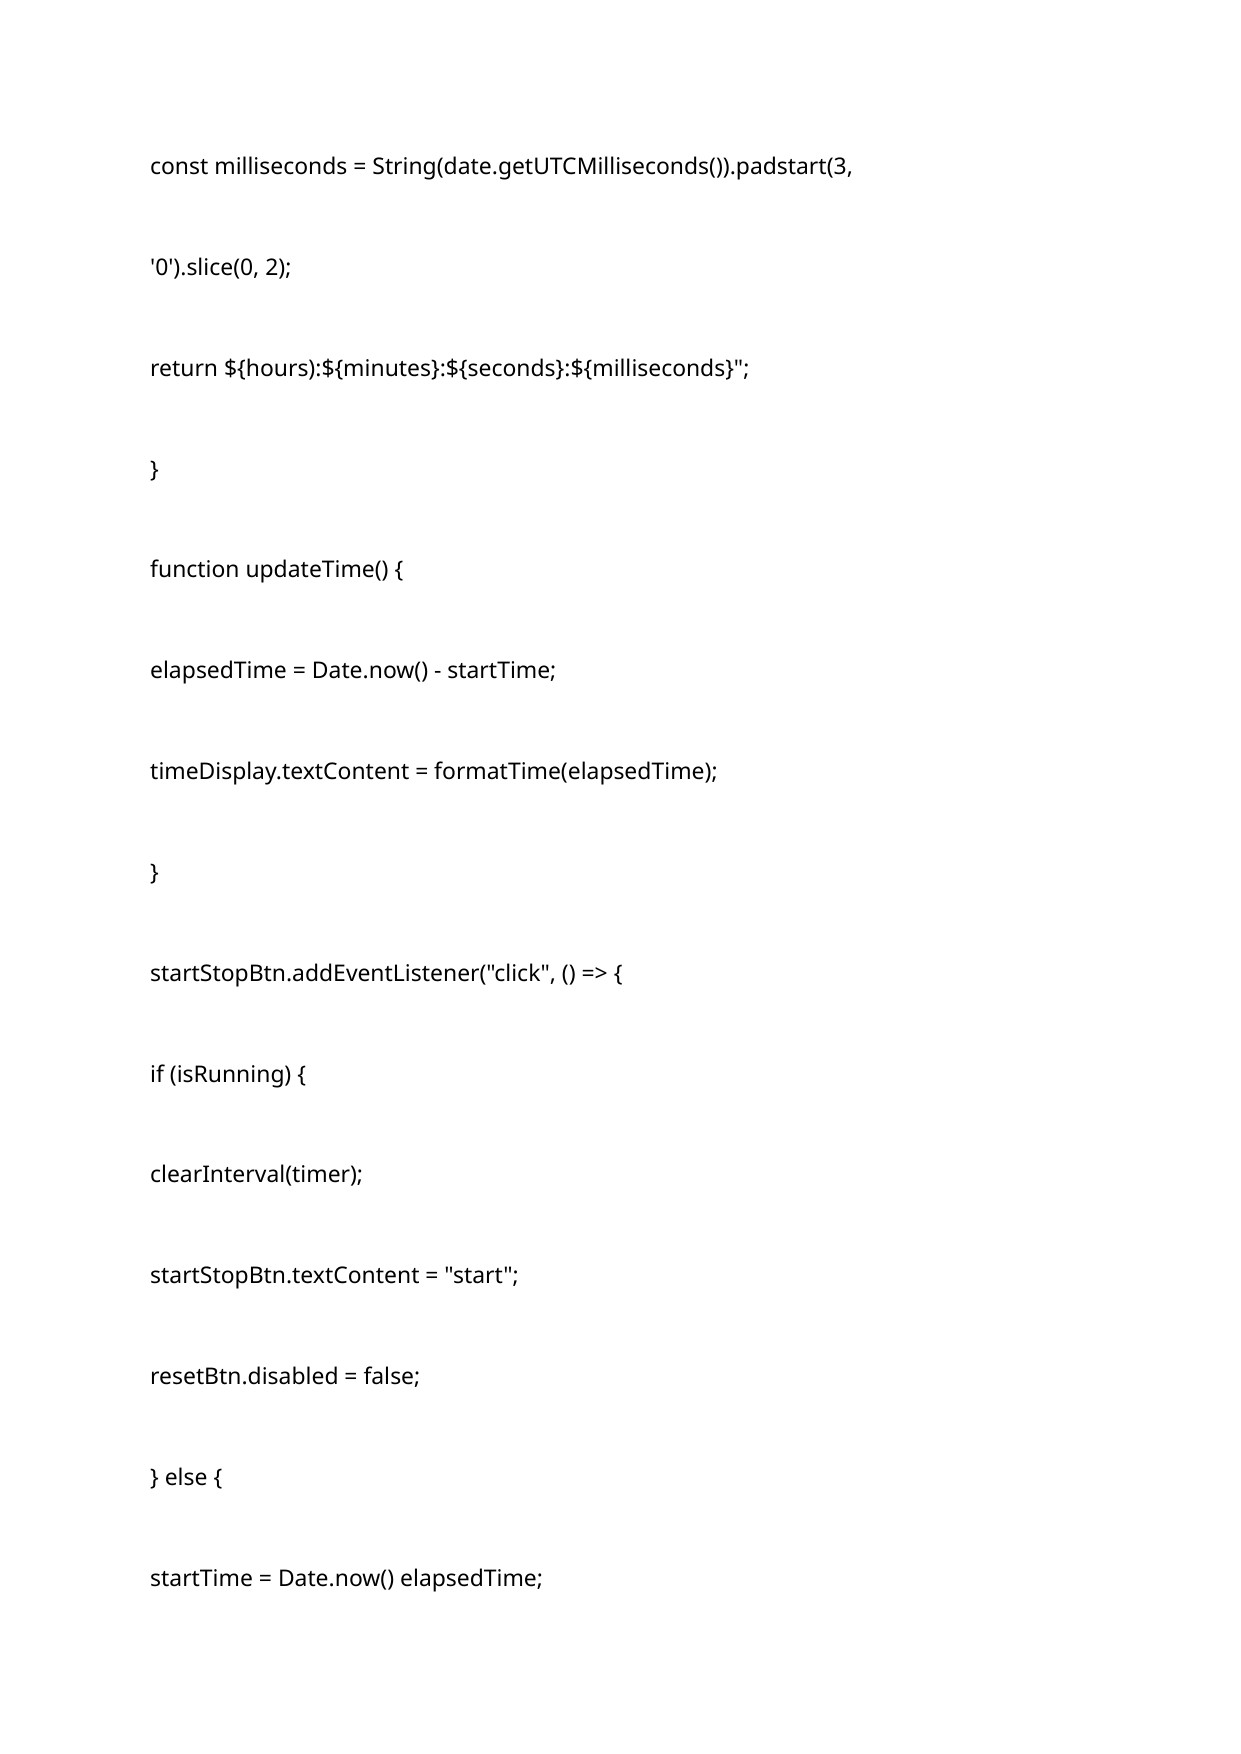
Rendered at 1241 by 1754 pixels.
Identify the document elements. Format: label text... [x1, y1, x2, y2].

text function updateTime() { [150, 553, 1090, 584]
text const milliseconds = String(date.getUTCMilliseconds()).padstart(3, [150, 150, 1090, 181]
text if (isRunning) { [150, 1057, 1090, 1089]
text startStopBtn.textContent = "start"; [150, 1259, 1090, 1290]
text clearInterval(timer); [150, 1158, 1090, 1189]
text '0').slice(0, 2); [150, 251, 1090, 282]
text } [150, 452, 1090, 484]
text elapsedTime = Date.now() - startTime; [150, 654, 1090, 685]
text startStopBtn.addEventListener("click", () => { [150, 957, 1090, 988]
text timeDisplay.textContent = formatTime(elapsedTime); [150, 755, 1090, 786]
text startTime = Date.now() elapsedTime; [150, 1562, 1090, 1593]
text return ${hours):${minutes}:${seconds}:${milliseconds}"; [150, 352, 1090, 383]
text resetBtn.disabled = false; [150, 1360, 1090, 1391]
text } else { [150, 1461, 1090, 1492]
text } [150, 856, 1090, 887]
